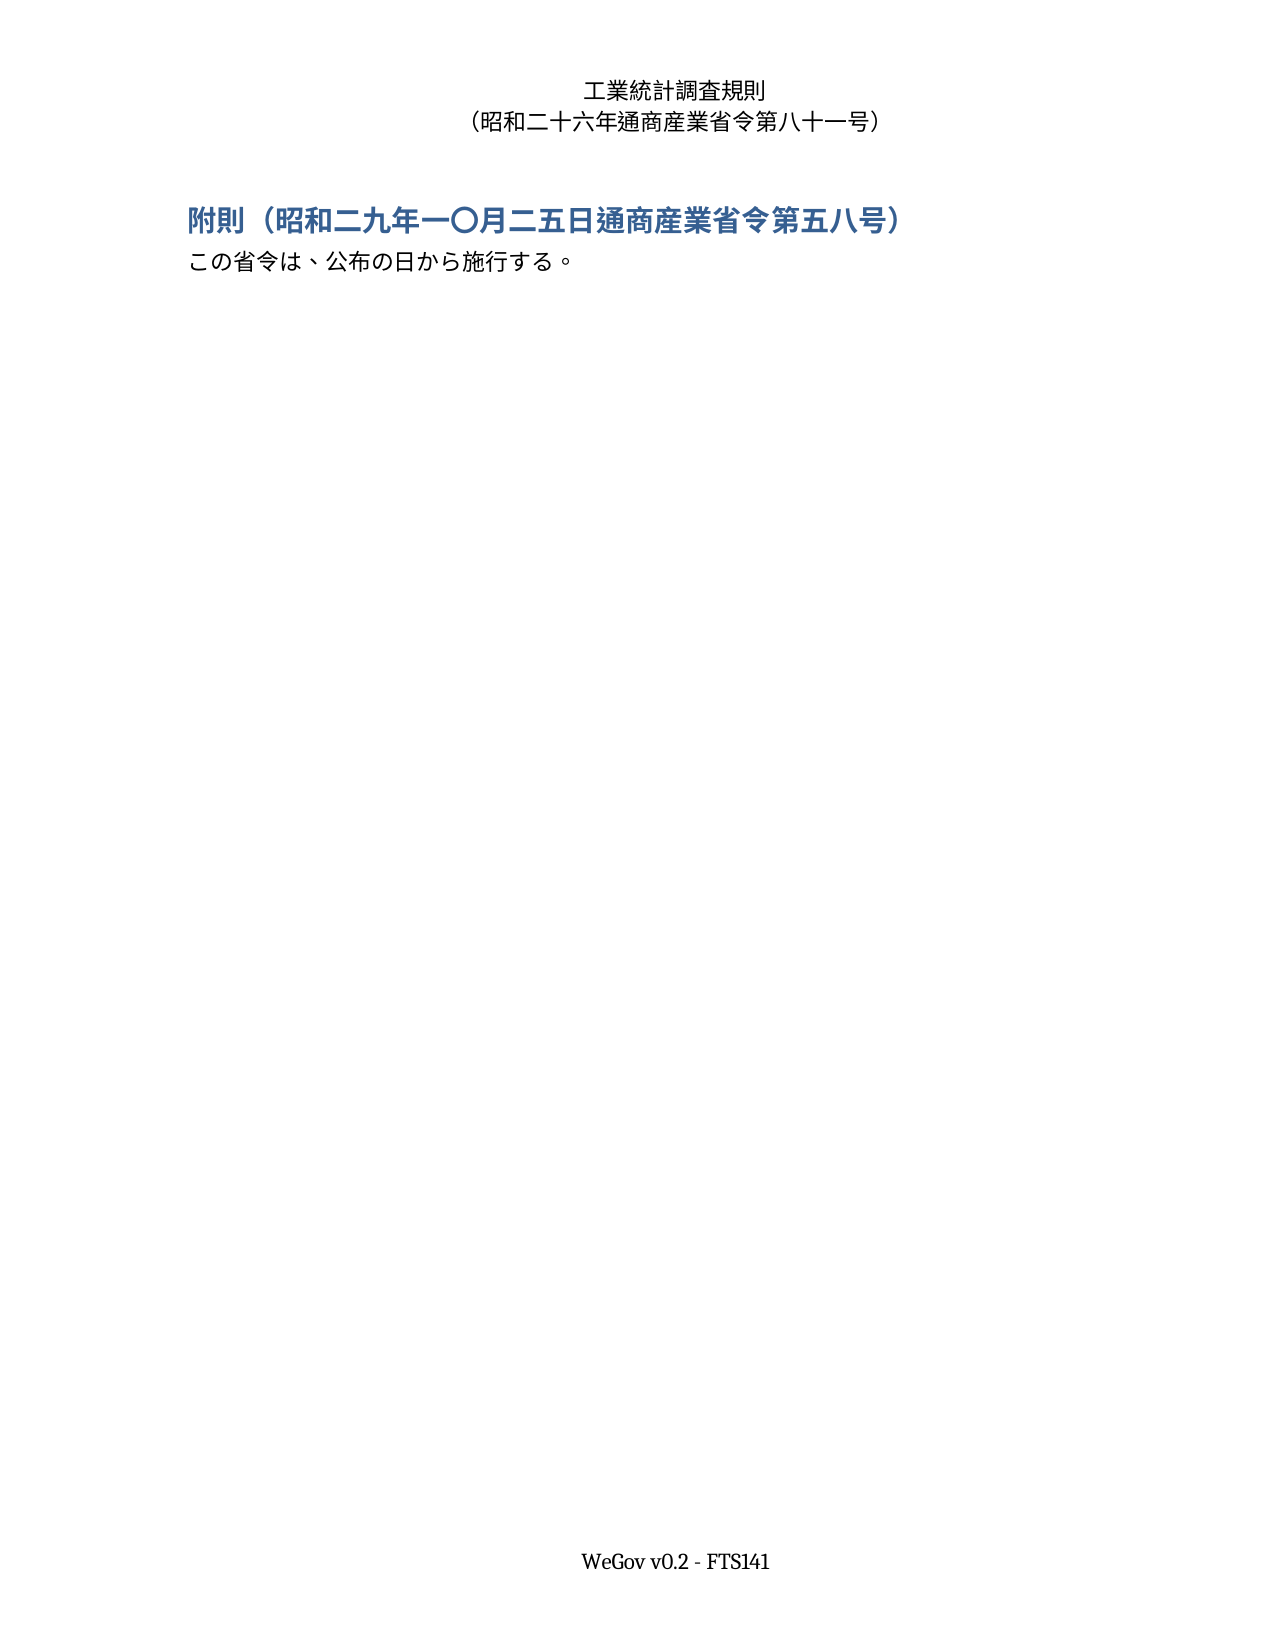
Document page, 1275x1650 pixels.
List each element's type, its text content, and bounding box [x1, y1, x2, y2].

text この省令は、公布の日から施行する。 [187, 246, 1087, 277]
subtitle 附則（昭和二九年一〇月二五日通商産業省令第五八号） [187, 200, 1087, 240]
